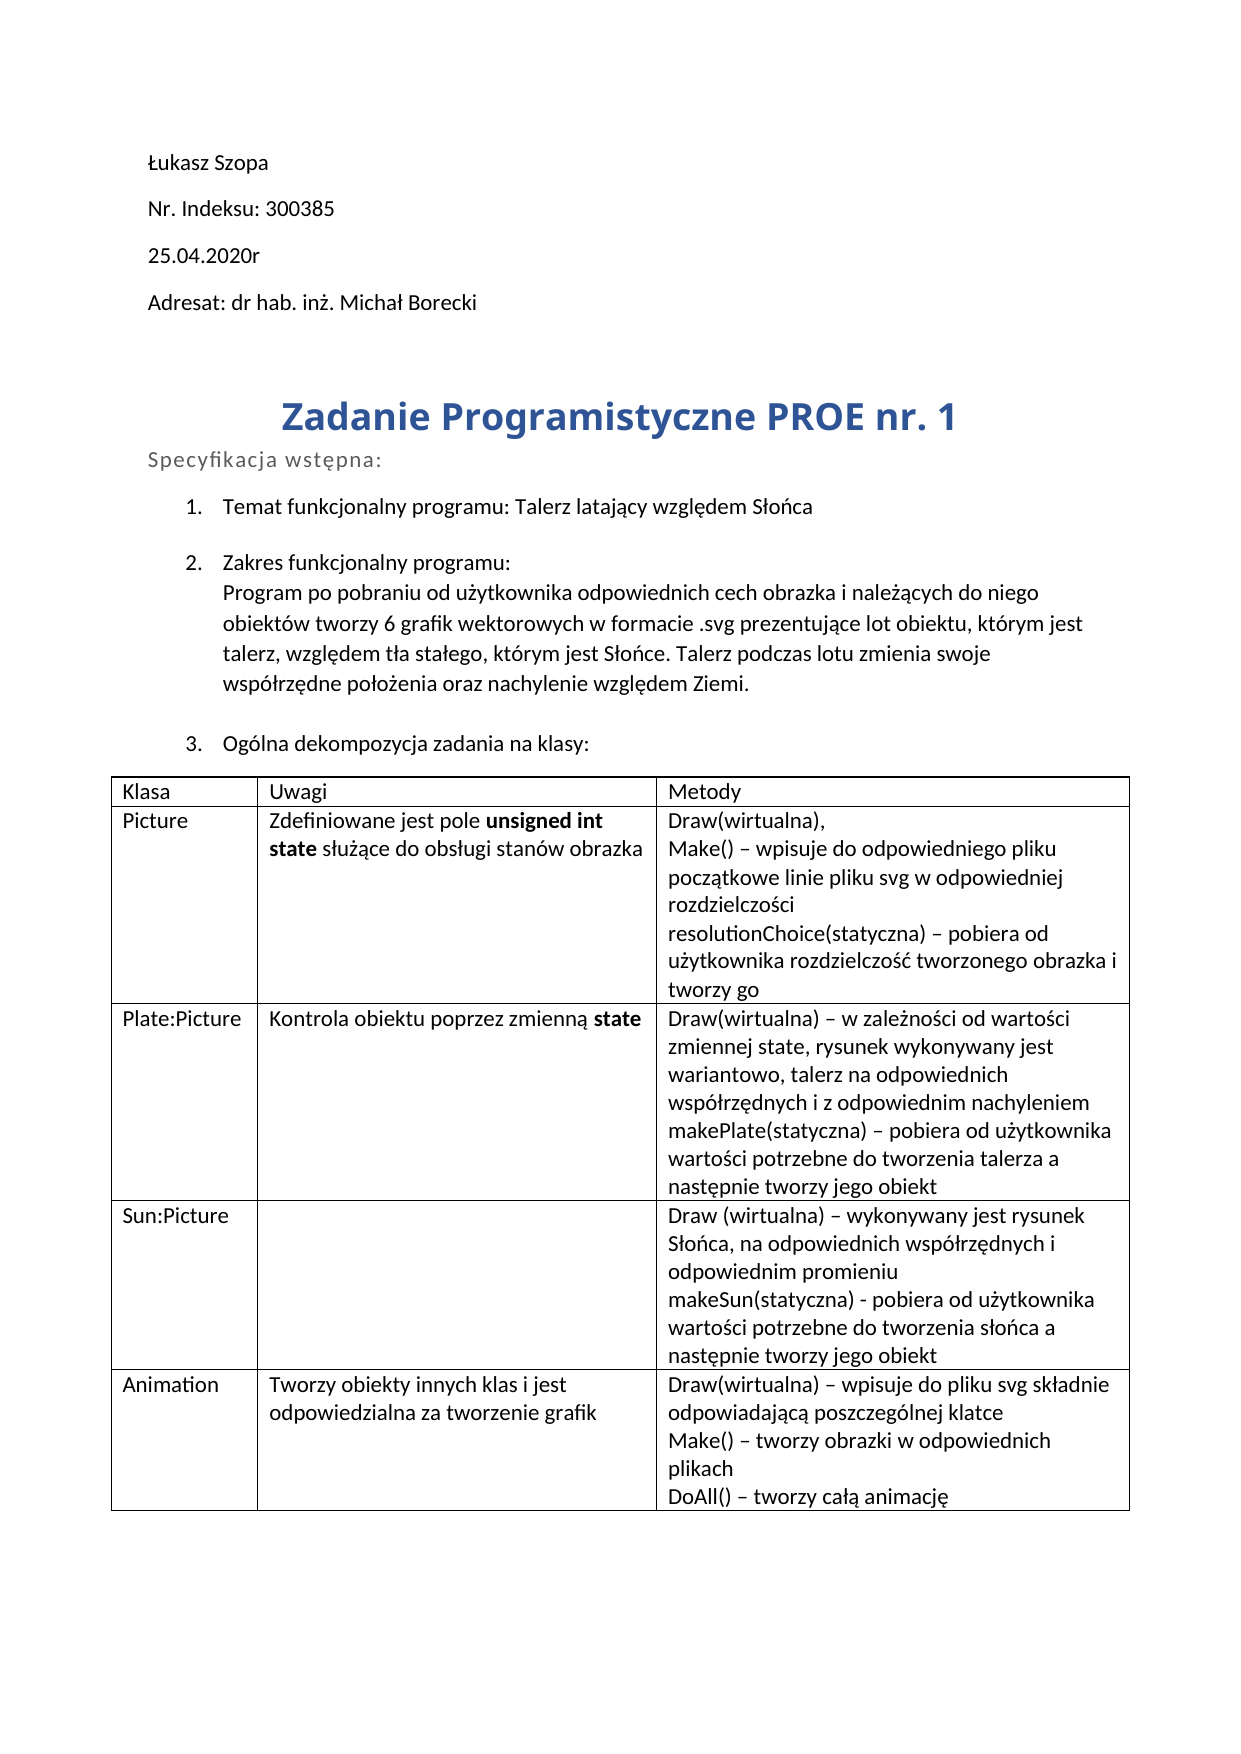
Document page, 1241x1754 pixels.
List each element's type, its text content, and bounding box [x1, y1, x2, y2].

subtitle Zadanie Programistyczne PROE nr. 1 [148, 390, 1093, 441]
text Adresat: dr hab. inż. Michał Borecki [148, 288, 1093, 316]
list Temat funkcjonalny programu: Talerz latający względem Słońca [185, 492, 1093, 520]
list Ogólna dekompozycja zadania na klasy: [185, 729, 1093, 758]
table_cell Draw (wirtualna) – wykonywany jest rysunek Słońca, na odpowiednich współrzędnych i odpowiednim promieniu makeSun(statyczna) - pobiera od użytkownika wartości potrzebne do tworzenia słońca a następnie tworzy jego obiekt [657, 1201, 1129, 1369]
list Program po pobraniu od użytkownika odpowiednich cech obrazka i należących do niego obiektów tworzy 6 grafik wektorowych w formacie .svg prezentujące lot obiektu, którym jest talerz, względem tła stałego, którym jest Słońce. Talerz podczas lotu zmienia swoje współrzędne położenia oraz nachylenie względem Ziemi. [223, 578, 1093, 697]
table_header Klasa [112, 778, 257, 806]
table_cell [258, 1201, 656, 1369]
table_header Uwagi [258, 778, 656, 806]
table_header Metody [657, 778, 1129, 806]
subtitle Specyfikacja wstępna: [148, 445, 1093, 473]
table_cell Picture [112, 807, 257, 1003]
text Nr. Indeksu: 300385 [148, 194, 1093, 222]
table_cell Draw(wirtualna) – wpisuje do pliku svg składnie odpowiadającą poszczególnej klatce Make() – tworzy obrazki w odpowiednich plikach DoAll() – tworzy całą animację [657, 1370, 1129, 1510]
text Łukasz Szopa [148, 148, 1093, 176]
table_cell Plate:Picture [112, 1004, 257, 1200]
table_cell Draw(wirtualna), Make() – wpisuje do odpowiedniego pliku początkowe linie pliku svg w odpowiedniej rozdzielczości resolutionChoice(statyczna) – pobiera od użytkownika rozdzielczość tworzonego obrazka i tworzy go [657, 807, 1129, 1003]
list Zakres funkcjonalny programu: [185, 548, 1093, 576]
text 25.04.2020r [148, 241, 1093, 269]
table_cell Zdefiniowane jest pole unsigned int state służące do obsługi stanów obrazka [258, 807, 656, 1003]
table_cell Draw(wirtualna) – w zależności od wartości zmiennej state, rysunek wykonywany jest wariantowo, talerz na odpowiednich współrzędnych i z odpowiednim nachyleniem makePlate(statyczna) – pobiera od użytkownika wartości potrzebne do tworzenia talerza a następnie tworzy jego obiekt [657, 1004, 1129, 1200]
table_cell Kontrola obiektu poprzez zmienną state [258, 1004, 656, 1200]
table_cell Sun:Picture [112, 1201, 257, 1369]
table_cell Animation [112, 1370, 257, 1510]
table_cell Tworzy obiekty innych klas i jest odpowiedzialna za tworzenie grafik [258, 1370, 656, 1510]
